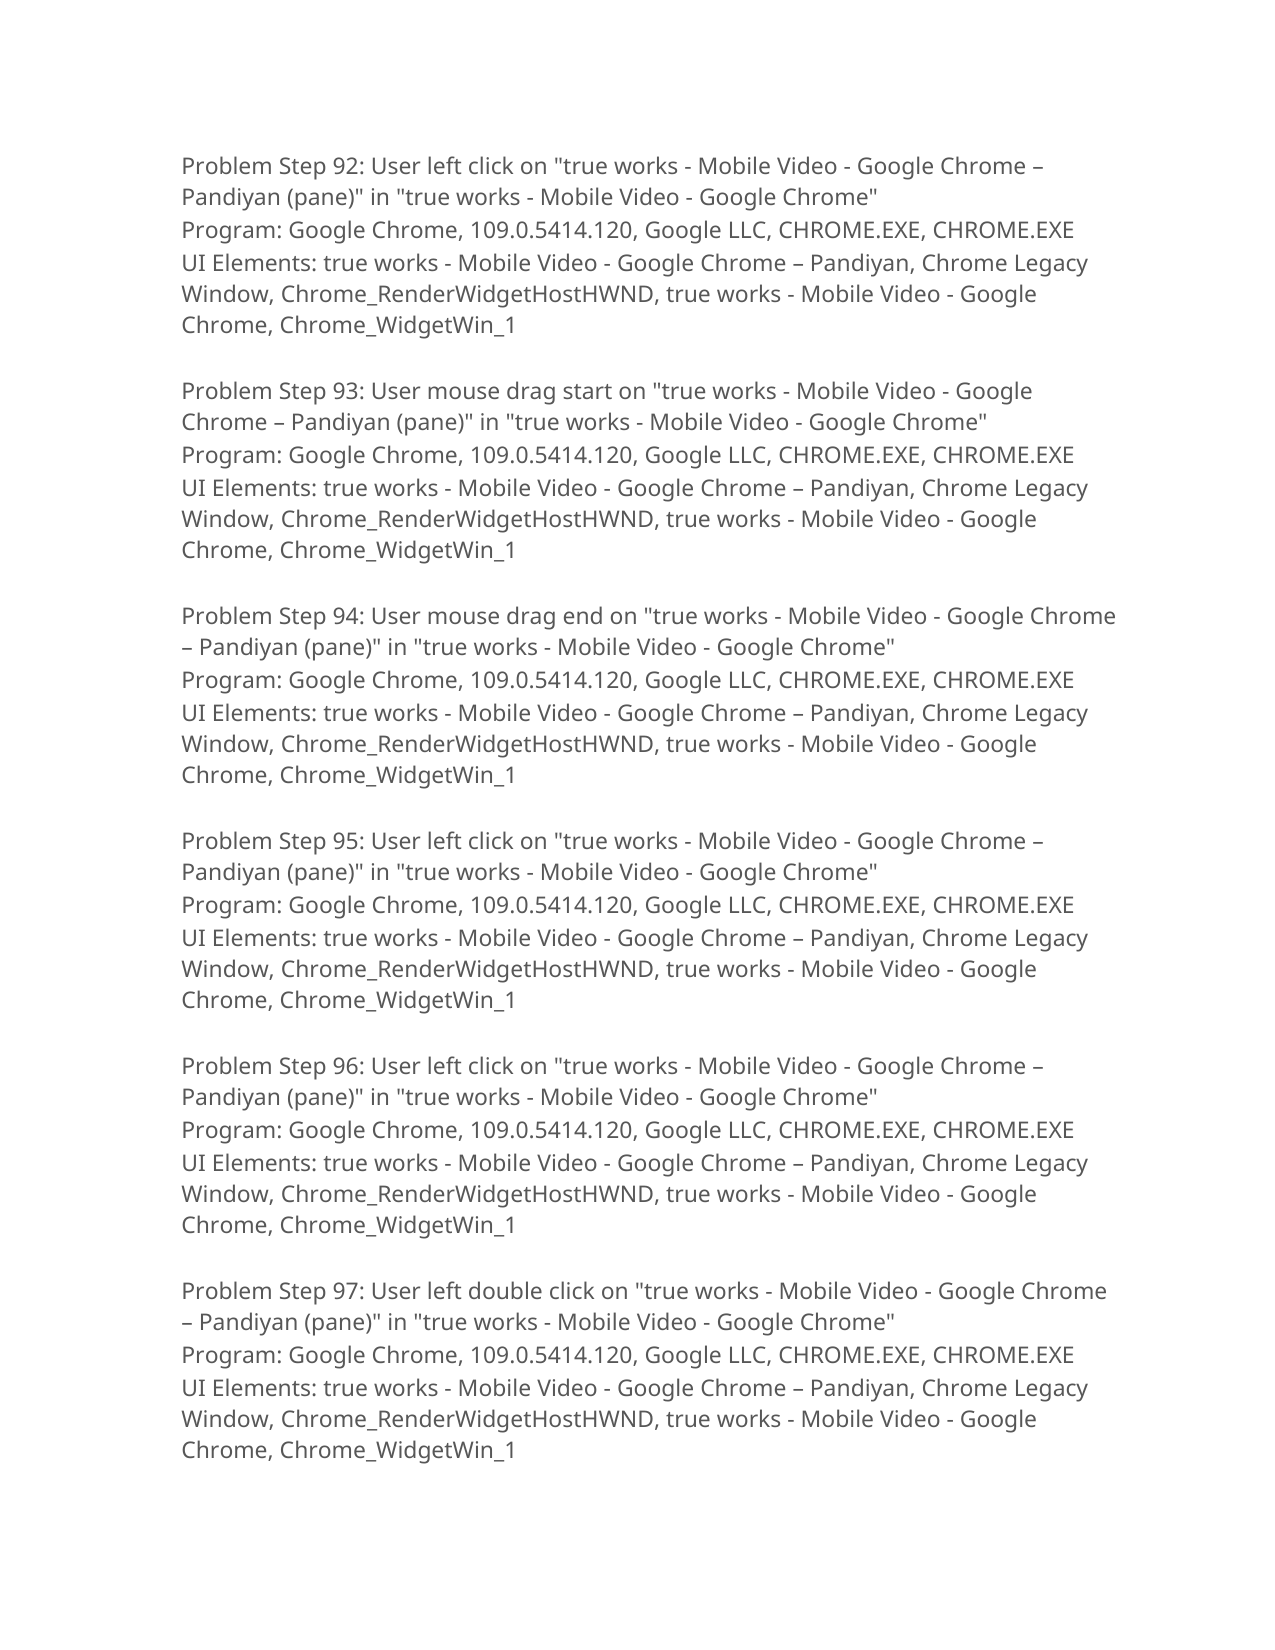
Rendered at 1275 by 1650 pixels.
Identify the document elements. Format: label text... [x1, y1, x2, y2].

text Program: Google Chrome, 109.0.5414.120, Google LLC, CHROME.EXE, CHROME.EXE [181, 664, 1125, 695]
text Problem Step 95: User left click on "true works - Mobile Video - Google Chrome – Pandiyan (pane)" in "true works - Mobile Video - Google Chrome" [181, 825, 1125, 887]
text Problem Step 93: User mouse drag start on "true works - Mobile Video - Google Chrome – Pandiyan (pane)" in "true works - Mobile Video - Google Chrome" [181, 375, 1125, 437]
text Program: Google Chrome, 109.0.5414.120, Google LLC, CHROME.EXE, CHROME.EXE [181, 439, 1125, 470]
text Program: Google Chrome, 109.0.5414.120, Google LLC, CHROME.EXE, CHROME.EXE [181, 214, 1125, 245]
text Program: Google Chrome, 109.0.5414.120, Google LLC, CHROME.EXE, CHROME.EXE [181, 1339, 1125, 1370]
text Problem Step 92: User left click on "true works - Mobile Video - Google Chrome – Pandiyan (pane)" in "true works - Mobile Video - Google Chrome" [181, 150, 1125, 212]
text Problem Step 94: User mouse drag end on "true works - Mobile Video - Google Chrome – Pandiyan (pane)" in "true works - Mobile Video - Google Chrome" [181, 600, 1125, 662]
text Program: Google Chrome, 109.0.5414.120, Google LLC, CHROME.EXE, CHROME.EXE [181, 1114, 1125, 1145]
text Problem Step 96: User left click on "true works - Mobile Video - Google Chrome – Pandiyan (pane)" in "true works - Mobile Video - Google Chrome" [181, 1050, 1125, 1112]
text Program: Google Chrome, 109.0.5414.120, Google LLC, CHROME.EXE, CHROME.EXE [181, 889, 1125, 920]
text Problem Step 97: User left double click on "true works - Mobile Video - Google Chrome – Pandiyan (pane)" in "true works - Mobile Video - Google Chrome" [181, 1275, 1125, 1337]
